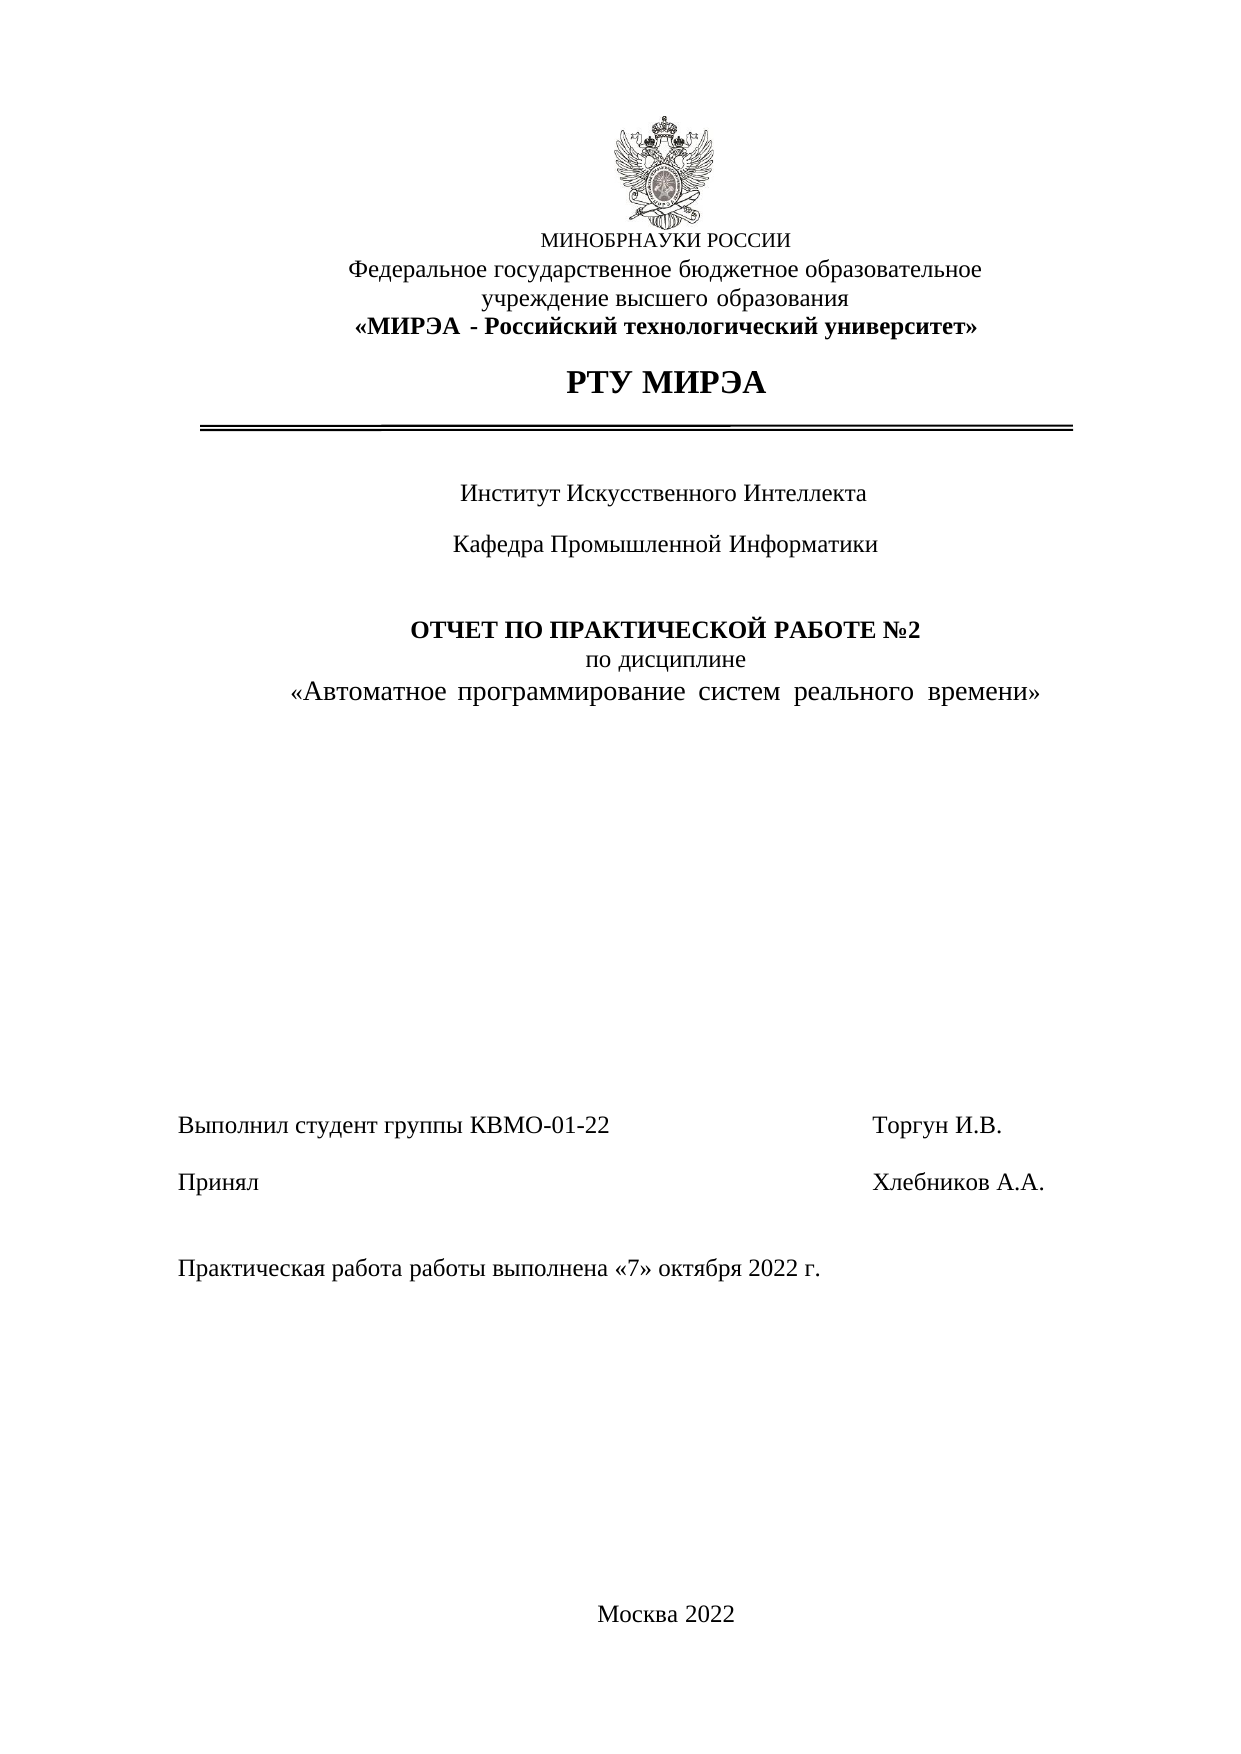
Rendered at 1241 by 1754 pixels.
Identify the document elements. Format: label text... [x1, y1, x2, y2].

text «Автоматное программирование систем реального времени» [288, 674, 1042, 706]
text Принял Хлебников А.А. [178, 1167, 1205, 1196]
text ОТЧЕТ ПО ПРАКТИЧЕСКОЙ РАБОТЕ №2 [409, 616, 922, 644]
table_cell Федеральное государственное бюджетное образовательное учреждение высшего образования «МИРЭА - Российский технологический университет» РТУ МИРЭА [277, 254, 1053, 403]
text Выполнил студент группы КВМО-01-22 Торгун И.В. [178, 1110, 1205, 1138]
text Институт Искусственного Интеллекта [409, 478, 922, 507]
table_header МИНОБРНАУКИ РОССИИ [277, 229, 1053, 254]
text Москва 2022 [409, 1599, 923, 1628]
text Кафедра Промышленной Информатики [409, 529, 922, 558]
text Практическая работа работы выполнена «7» октября 2022 г. [178, 1253, 1205, 1282]
text по дисциплине [409, 644, 922, 673]
picture [614, 116, 714, 230]
